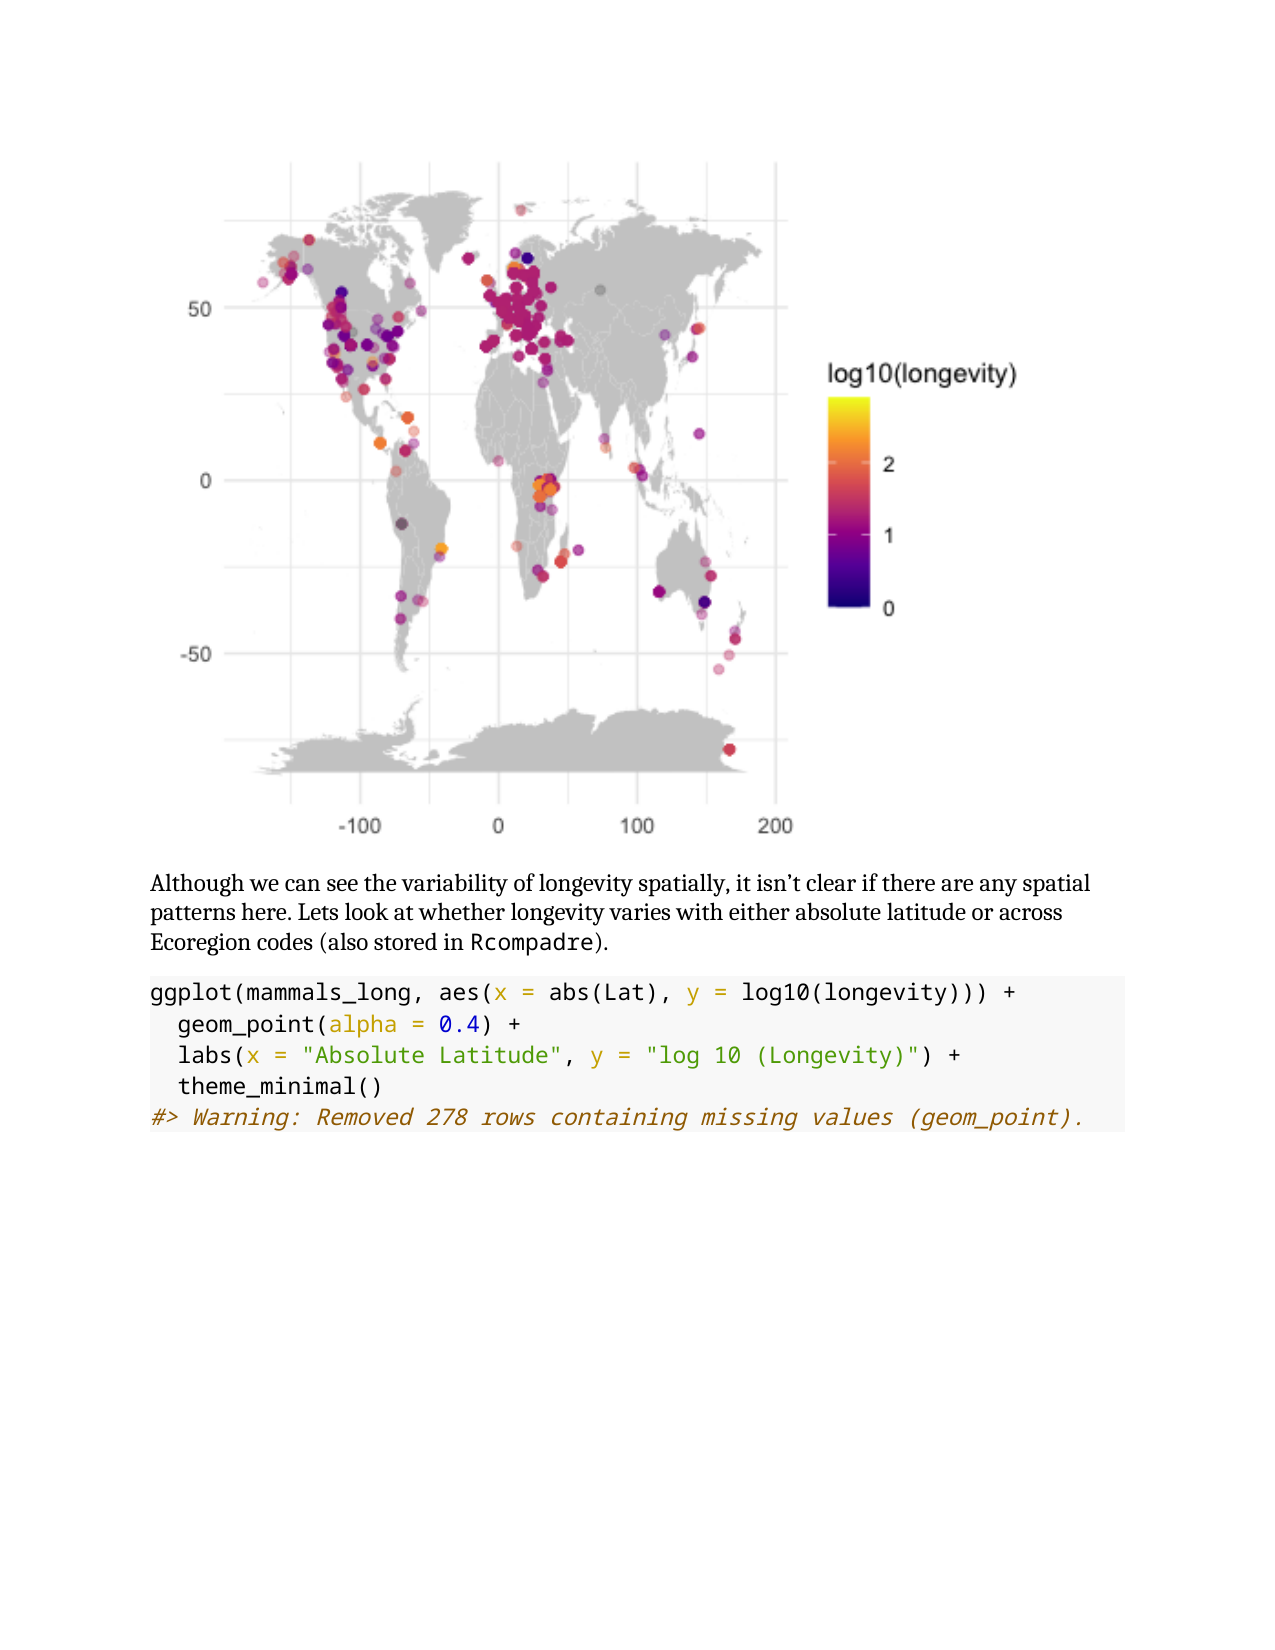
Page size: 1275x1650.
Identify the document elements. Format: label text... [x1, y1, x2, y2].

picture [168, 150, 1044, 850]
text ggplot(mammals_long, aes(x = abs(Lat), y = log10(longevity))) + geom_point(alpha = 0.4) + labs(x = "Absolute Latitude", y = "log 10 (Longevity)") + theme_minimal() #> Warning: Removed 278 rows containing missing values (geom_point). [150, 976, 1125, 1132]
text Although we can see the variability of longevity spatially, it isn’t clear if there are any spatial patterns here. Lets look at whether longevity varies with either absolute latitude or across Ecoregion codes (also stored in Rcompadre). [150, 869, 1125, 957]
